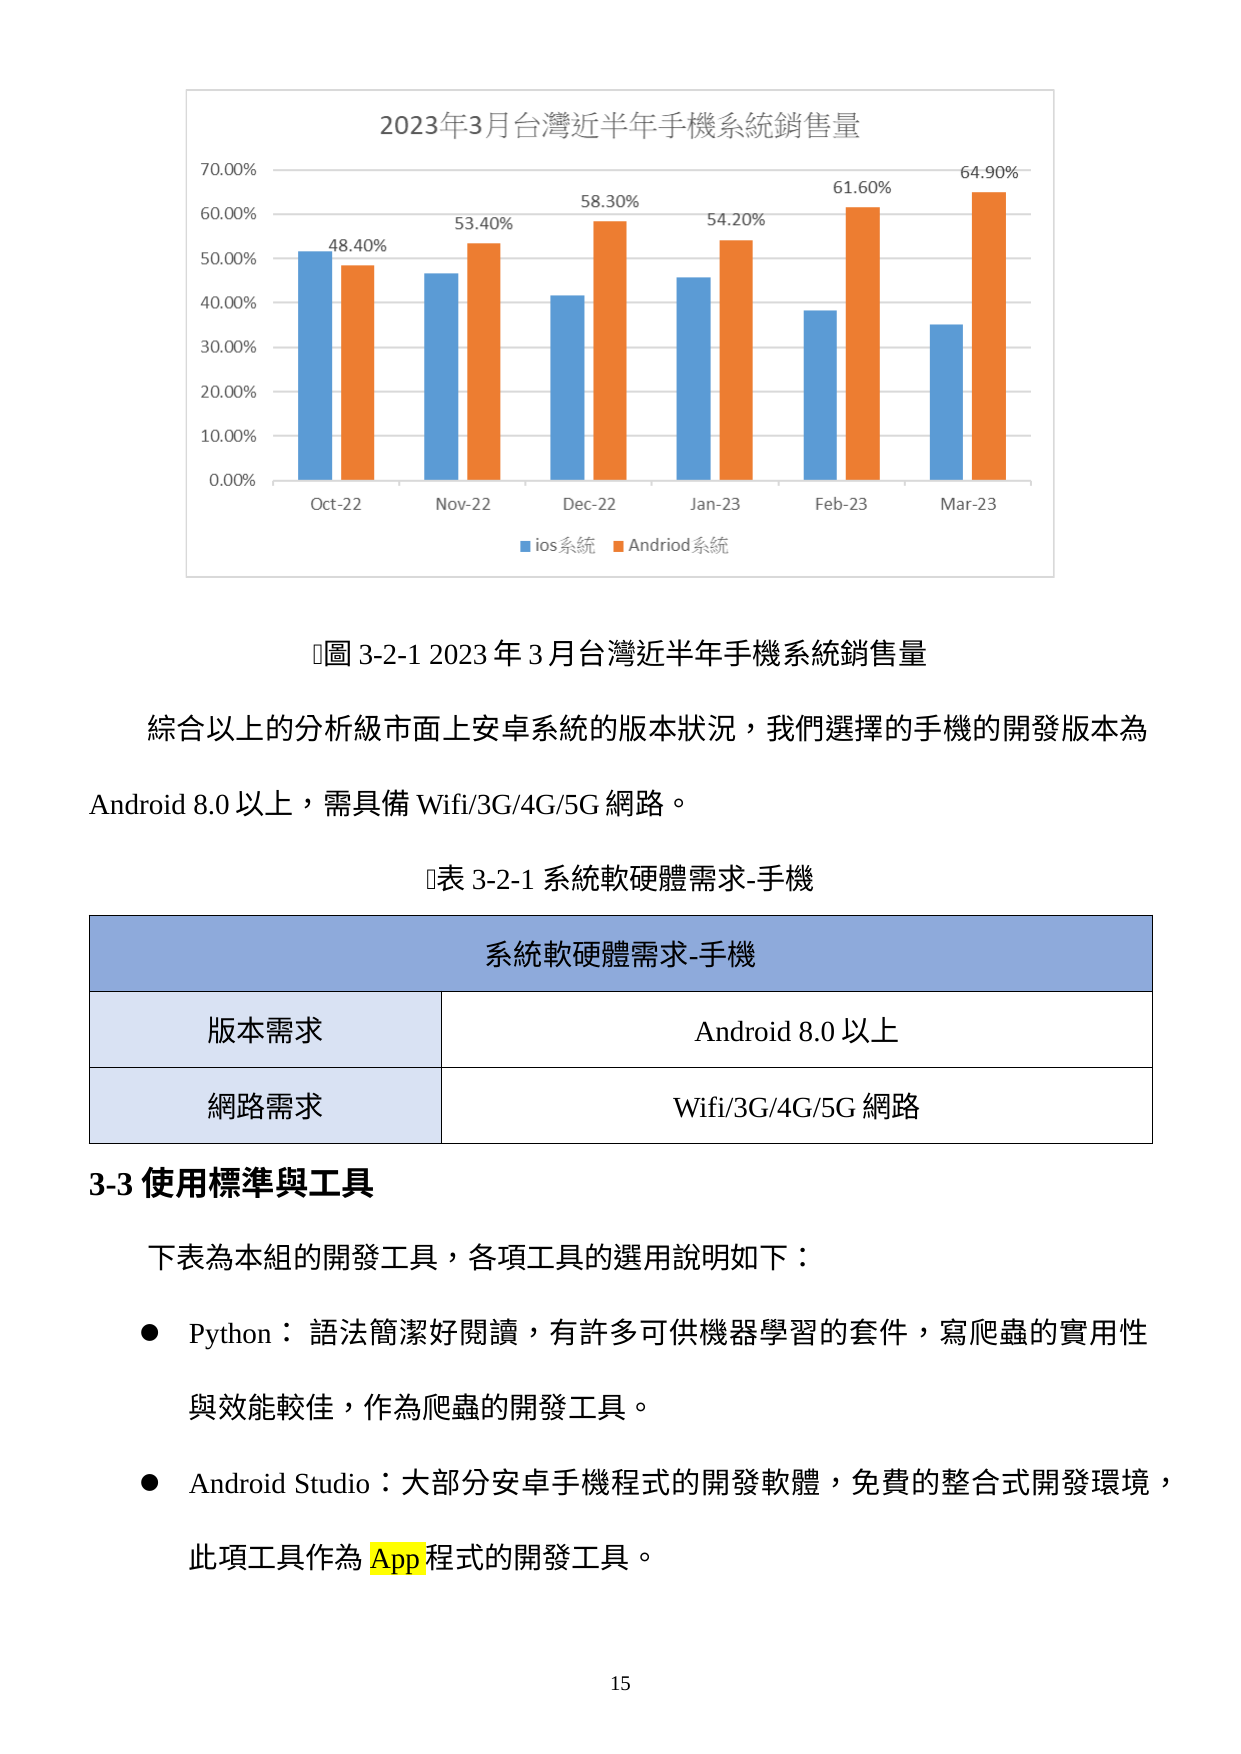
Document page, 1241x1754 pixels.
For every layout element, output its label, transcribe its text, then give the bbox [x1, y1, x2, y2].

table_cell 網路需求 [90, 1068, 441, 1143]
table_cell Android 8.0以上 [442, 992, 1152, 1067]
text 綜合以上的分析級市面上安卓系統的版本狀況，我們選擇的手機的開發版本為Android 8.0以上，需具備Wifi/3G/4G/5G網路。 [89, 689, 1152, 839]
picture [185, 89, 1055, 578]
list Python： 語法簡潔好閱讀，有許多可供機器學習的套件，寫爬蟲的實用性與效能較佳，作為爬蟲的開發工具。 [139, 1294, 1152, 1444]
table_cell 版本需求 [90, 992, 441, 1067]
text 圖3-2-1 2023年3月台灣近半年手機系統銷售量 [89, 614, 1152, 689]
text 下表為本組的開發工具，各項工具的選用說明如下： [89, 1219, 1152, 1294]
table_cell Wifi/3G/4G/5G網路 [442, 1068, 1152, 1143]
list Android Studio：大部分安卓手機程式的開發軟體，免費的整合式開發環境，此項工具作為App程式的開發工具。 [139, 1444, 1152, 1594]
text 表3-2-1 系統軟硬體需求-手機 [89, 839, 1152, 914]
table_header 系統軟硬體需求-手機 [90, 916, 1152, 991]
text 3-3 使用標準與工具 [89, 1144, 1152, 1219]
